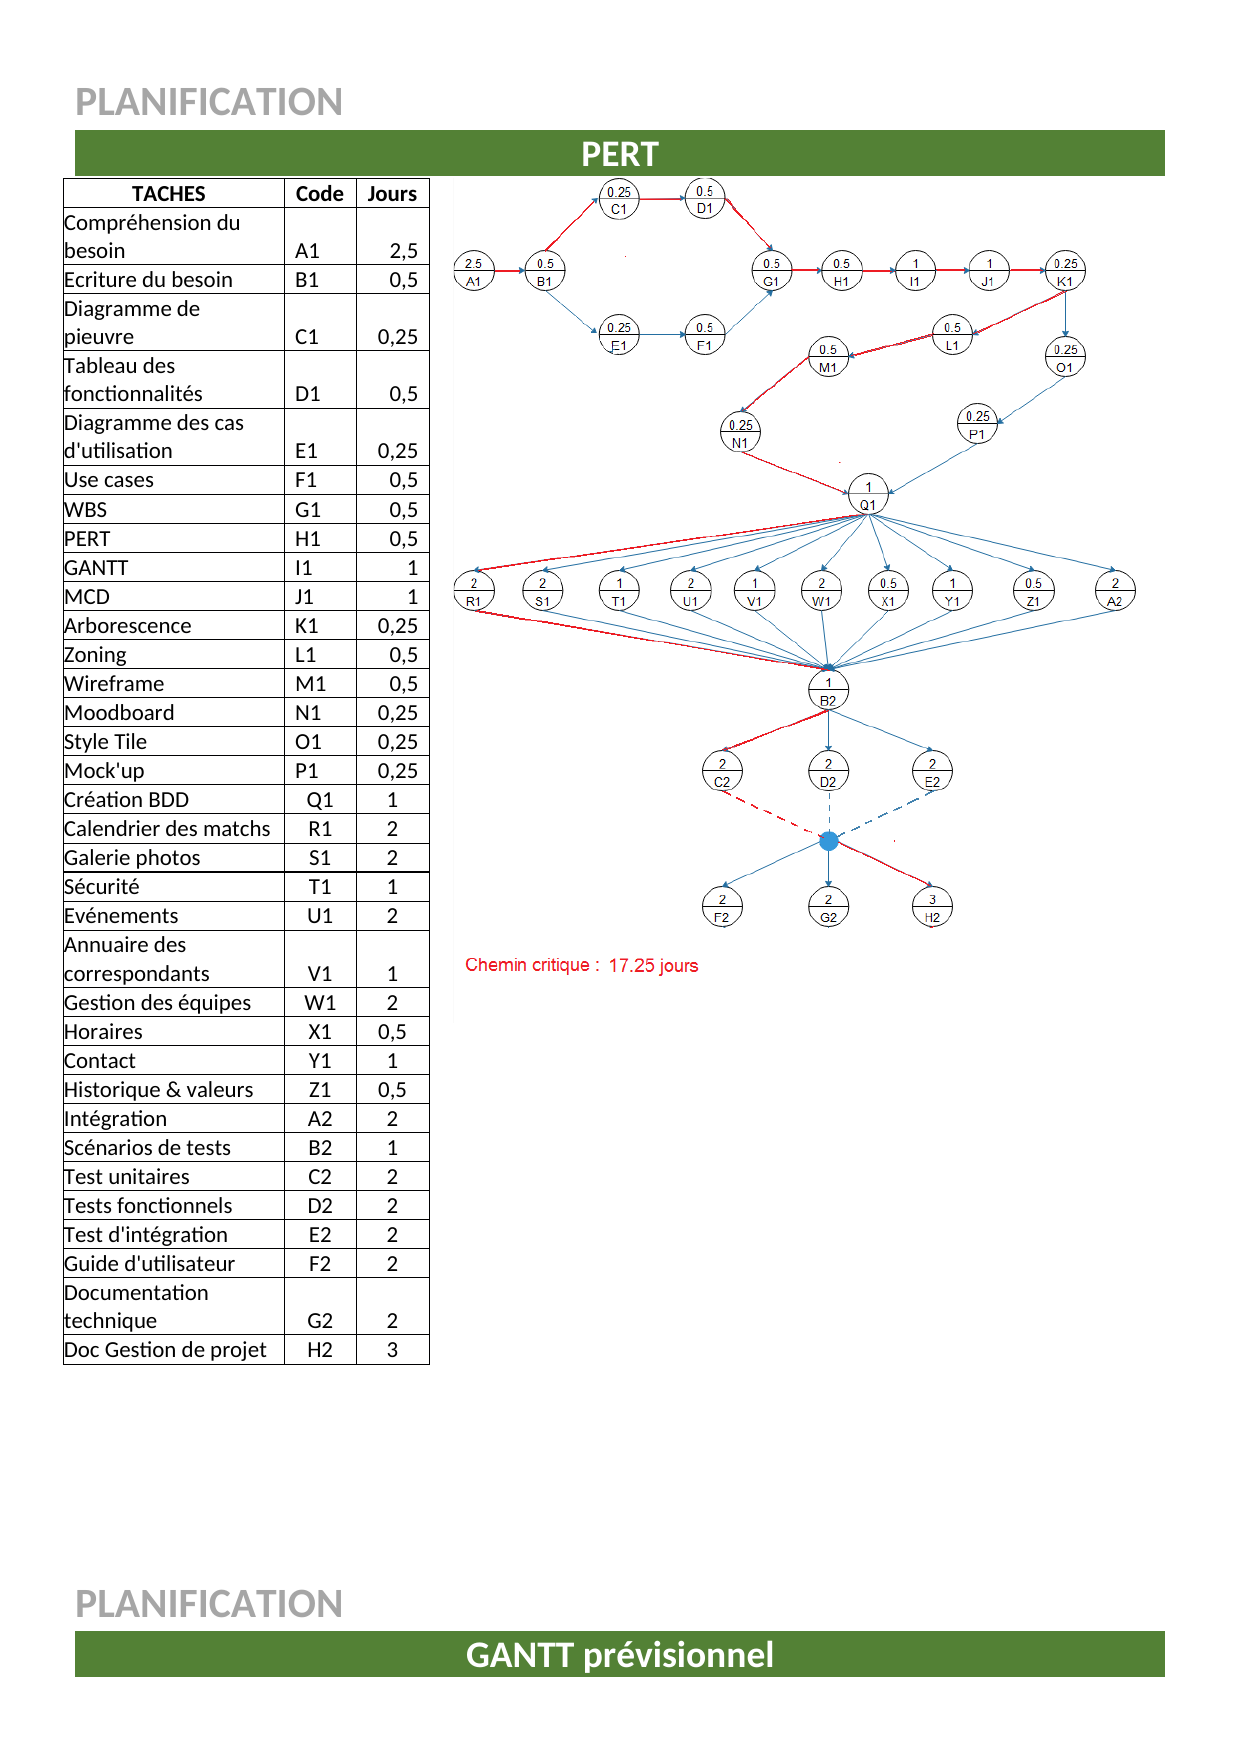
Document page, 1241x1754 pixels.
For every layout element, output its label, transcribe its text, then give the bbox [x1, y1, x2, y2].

text PERT [75, 130, 1165, 176]
text GANTT prévisionnel [75, 1631, 1165, 1677]
text PLANIFICATION [75, 75, 1165, 126]
picture [453, 178, 1142, 1043]
text PLANIFICATION [75, 1577, 1165, 1628]
